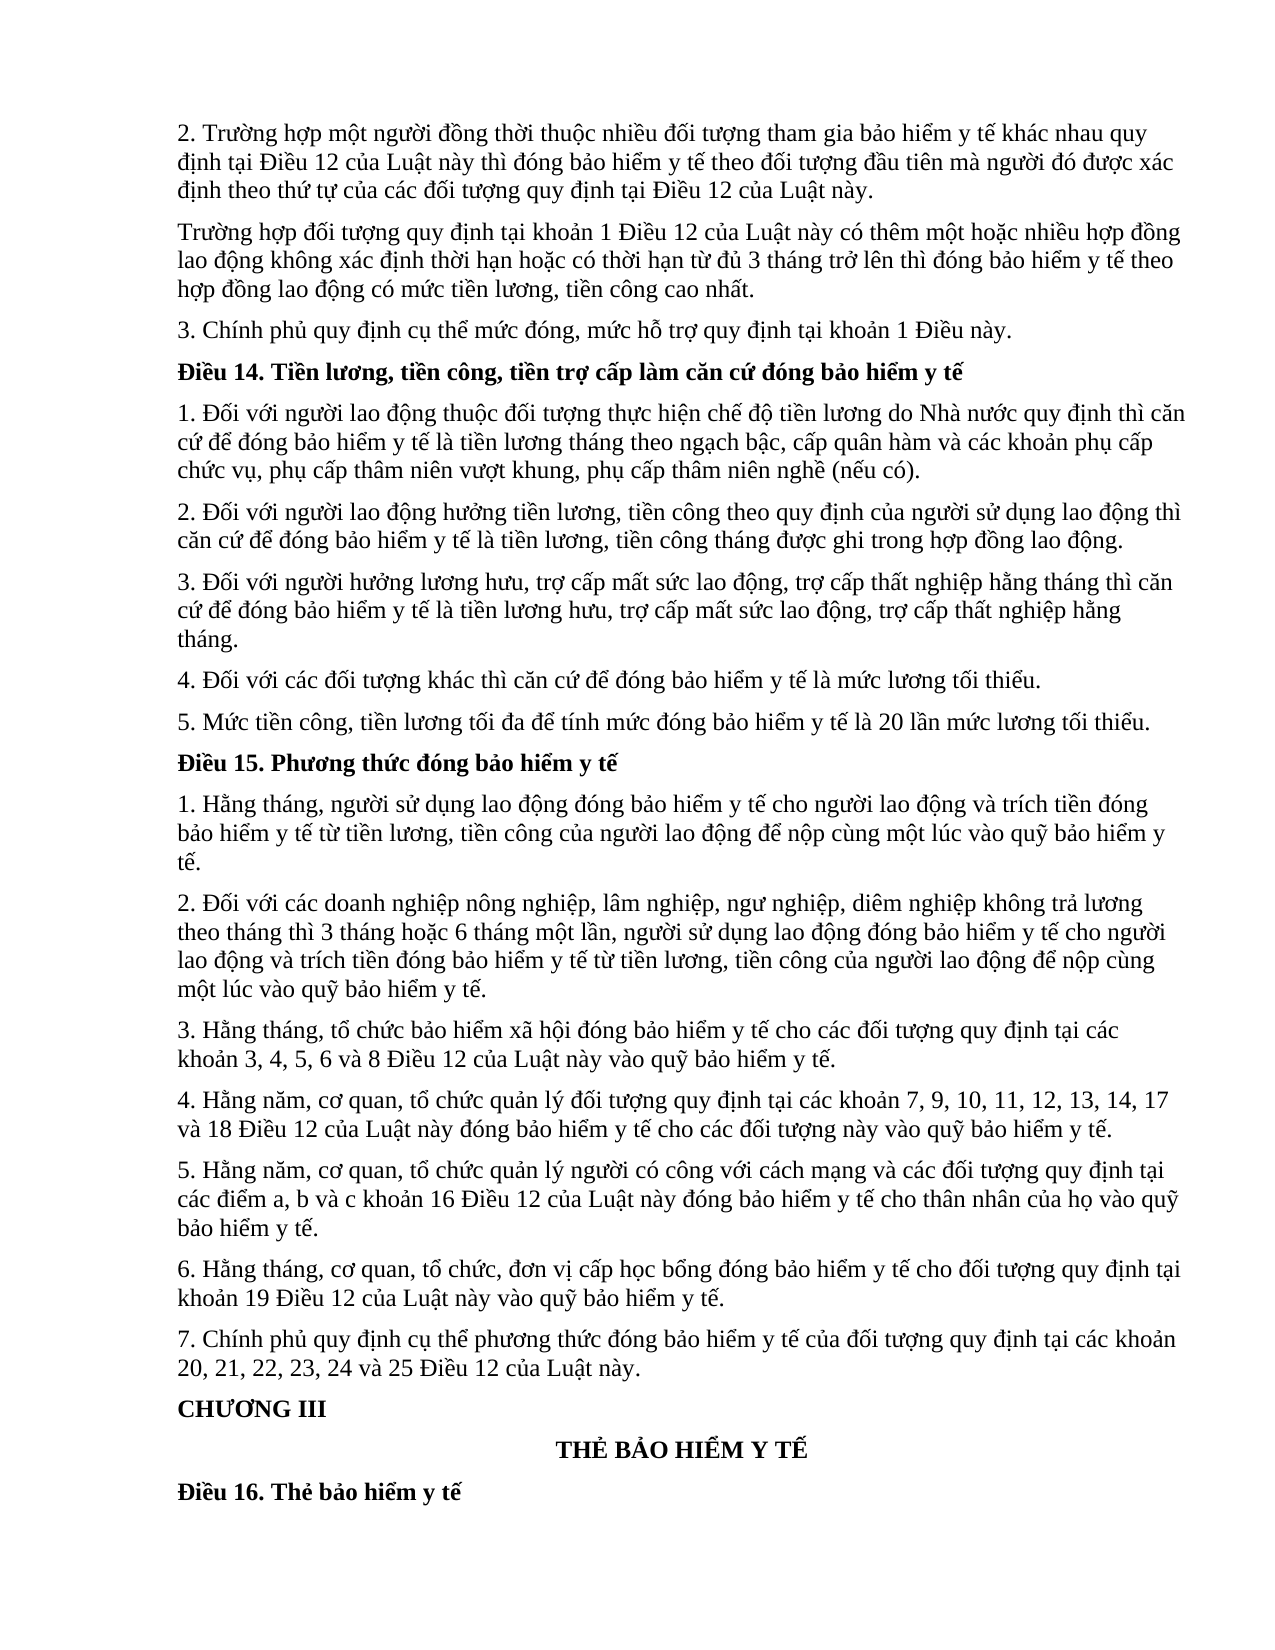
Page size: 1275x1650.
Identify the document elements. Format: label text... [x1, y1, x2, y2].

text Điều 15. Phương thức đóng bảo hiểm y tế [177, 748, 1186, 777]
text 2. Đối với các doanh nghiệp nông nghiệp, lâm nghiệp, ngư nghiệp, diêm nghiệp không trả lương theo tháng thì 3 tháng hoặc 6 tháng một lần, người sử dụng lao động đóng bảo hiểm y tế cho người lao động và trích tiền đóng bảo hiểm y tế từ tiền lương, tiền công của người lao động để nộp cùng một lúc vào quỹ bảo hiểm y tế. [177, 888, 1186, 1003]
text THẺ BẢO HIỂM Y TẾ [177, 1436, 1186, 1464]
text 1. Đối với người lao động thuộc đối tượng thực hiện chế độ tiền lương do Nhà nước quy định thì căn cứ để đóng bảo hiểm y tế là tiền lương tháng theo ngạch bậc, cấp quân hàm và các khoản phụ cấp chức vụ, phụ cấp thâm niên vượt khung, phụ cấp thâm niên nghề (nếu có). [177, 398, 1186, 484]
text CHƯƠNG III [177, 1394, 1186, 1423]
text Điều 16. Thẻ bảo hiểm y tế [177, 1477, 1186, 1506]
text 1. Hằng tháng, người sử dụng lao động đóng bảo hiểm y tế cho người lao động và trích tiền đóng bảo hiểm y tế từ tiền lương, tiền công của người lao động để nộp cùng một lúc vào quỹ bảo hiểm y tế. [177, 789, 1186, 876]
text Điều 14. Tiền lương, tiền công, tiền trợ cấp làm căn cứ đóng bảo hiểm y tế [177, 357, 1186, 386]
text 2. Trường hợp một người đồng thời thuộc nhiều đối tượng tham gia bảo hiểm y tế khác nhau quy định tại Điều 12 của Luật này thì đóng bảo hiểm y tế theo đối tượng đầu tiên mà người đó được xác định theo thứ tự của các đối tượng quy định tại Điều 12 của Luật này. [177, 118, 1186, 204]
text 3. Hằng tháng, tổ chức bảo hiểm xã hội đóng bảo hiểm y tế cho các đối tượng quy định tại các khoản 3, 4, 5, 6 và 8 Điều 12 của Luật này vào quỹ bảo hiểm y tế. [177, 1016, 1186, 1073]
text Trường hợp đối tượng quy định tại khoản 1 Điều 12 của Luật này có thêm một hoặc nhiều hợp đồng lao động không xác định thời hạn hoặc có thời hạn từ đủ 3 tháng trở lên thì đóng bảo hiểm y tế theo hợp đồng lao động có mức tiền lương, tiền công cao nhất. [177, 217, 1186, 303]
text 4. Đối với các đối tượng khác thì căn cứ để đóng bảo hiểm y tế là mức lương tối thiểu. [177, 666, 1186, 694]
text 4. Hằng năm, cơ quan, tổ chức quản lý đối tượng quy định tại các khoản 7, 9, 10, 11, 12, 13, 14, 17 và 18 Điều 12 của Luật này đóng bảo hiểm y tế cho các đối tượng này vào quỹ bảo hiểm y tế. [177, 1086, 1186, 1143]
text 3. Đối với người hưởng lương hưu, trợ cấp mất sức lao động, trợ cấp thất nghiệp hằng tháng thì căn cứ để đóng bảo hiểm y tế là tiền lương hưu, trợ cấp mất sức lao động, trợ cấp thất nghiệp hằng tháng. [177, 567, 1186, 653]
text 6. Hằng tháng, cơ quan, tổ chức, đơn vị cấp học bổng đóng bảo hiểm y tế cho đối tượng quy định tại khoản 19 Điều 12 của Luật này vào quỹ bảo hiểm y tế. [177, 1254, 1186, 1312]
text 3. Chính phủ quy định cụ thể mức đóng, mức hỗ trợ quy định tại khoản 1 Điều này. [177, 316, 1186, 344]
text 2. Đối với người lao động hưởng tiền lương, tiền công theo quy định của người sử dụng lao động thì căn cứ để đóng bảo hiểm y tế là tiền lương, tiền công tháng được ghi trong hợp đồng lao động. [177, 497, 1186, 554]
text 5. Mức tiền công, tiền lương tối đa để tính mức đóng bảo hiểm y tế là 20 lần mức lương tối thiểu. [177, 707, 1186, 736]
text 5. Hằng năm, cơ quan, tổ chức quản lý người có công với cách mạng và các đối tượng quy định tại các điểm a, b và c khoản 16 Điều 12 của Luật này đóng bảo hiểm y tế cho thân nhân của họ vào quỹ bảo hiểm y tế. [177, 1156, 1186, 1242]
text 7. Chính phủ quy định cụ thể phương thức đóng bảo hiểm y tế của đối tượng quy định tại các khoản 20, 21, 22, 23, 24 và 25 Điều 12 của Luật này. [177, 1324, 1186, 1382]
